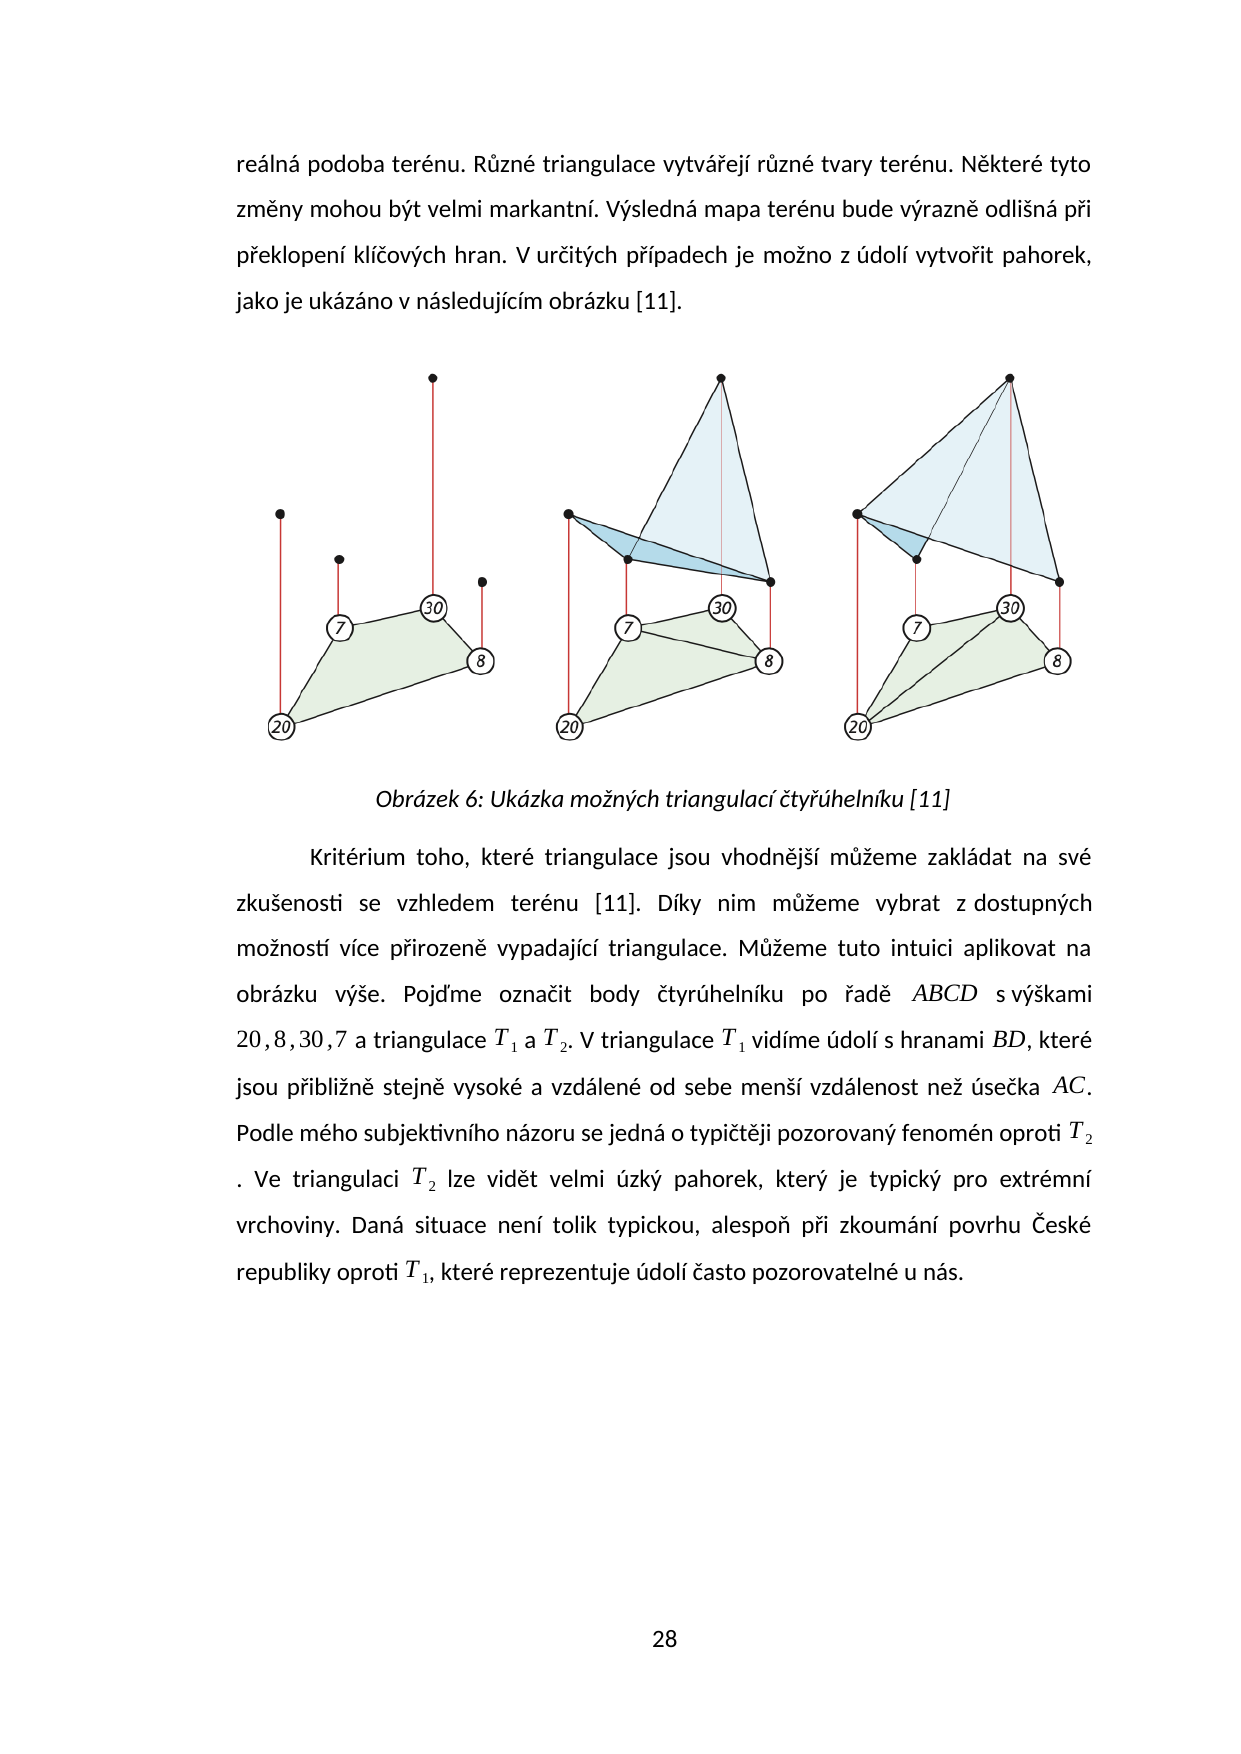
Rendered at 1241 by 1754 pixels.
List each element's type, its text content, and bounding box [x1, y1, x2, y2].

text Kritérium toho, které triangulace jsou vhodnější můžeme zakládat na své zkušenosti se vzhledem terénu [11]. Díky nim můžeme vybrat z dostupných možností více přirozeně vypadající triangulace. Můžeme tuto intuici aplikovat na obrázku výše. Pojďme označit body čtyrúhelníku po řadě s výškami a triangulace a . V triangulace vidíme údolí s hranami , které jsou přibližně stejně vysoké a vzdálené od sebe menší vzdálenost než úsečka . Podle mého subjektivního názoru se jedná o typičtěji pozorovaný fenomén oproti . Ve triangulaci lze vidět velmi úzký pahorek, který je typický pro extrémní vrchoviny. Daná situace není tolik typickou, alespoň při zkoumání povrhu České republiky oproti , které reprezentuje údolí často pozorovatelné u nás. [236, 841, 1092, 1287]
picture [236, 343, 1093, 756]
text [236, 148, 1092, 315]
text Obrázek 6: Ukázka možných triangulací čtyřúhelníku [11] [236, 783, 1092, 813]
